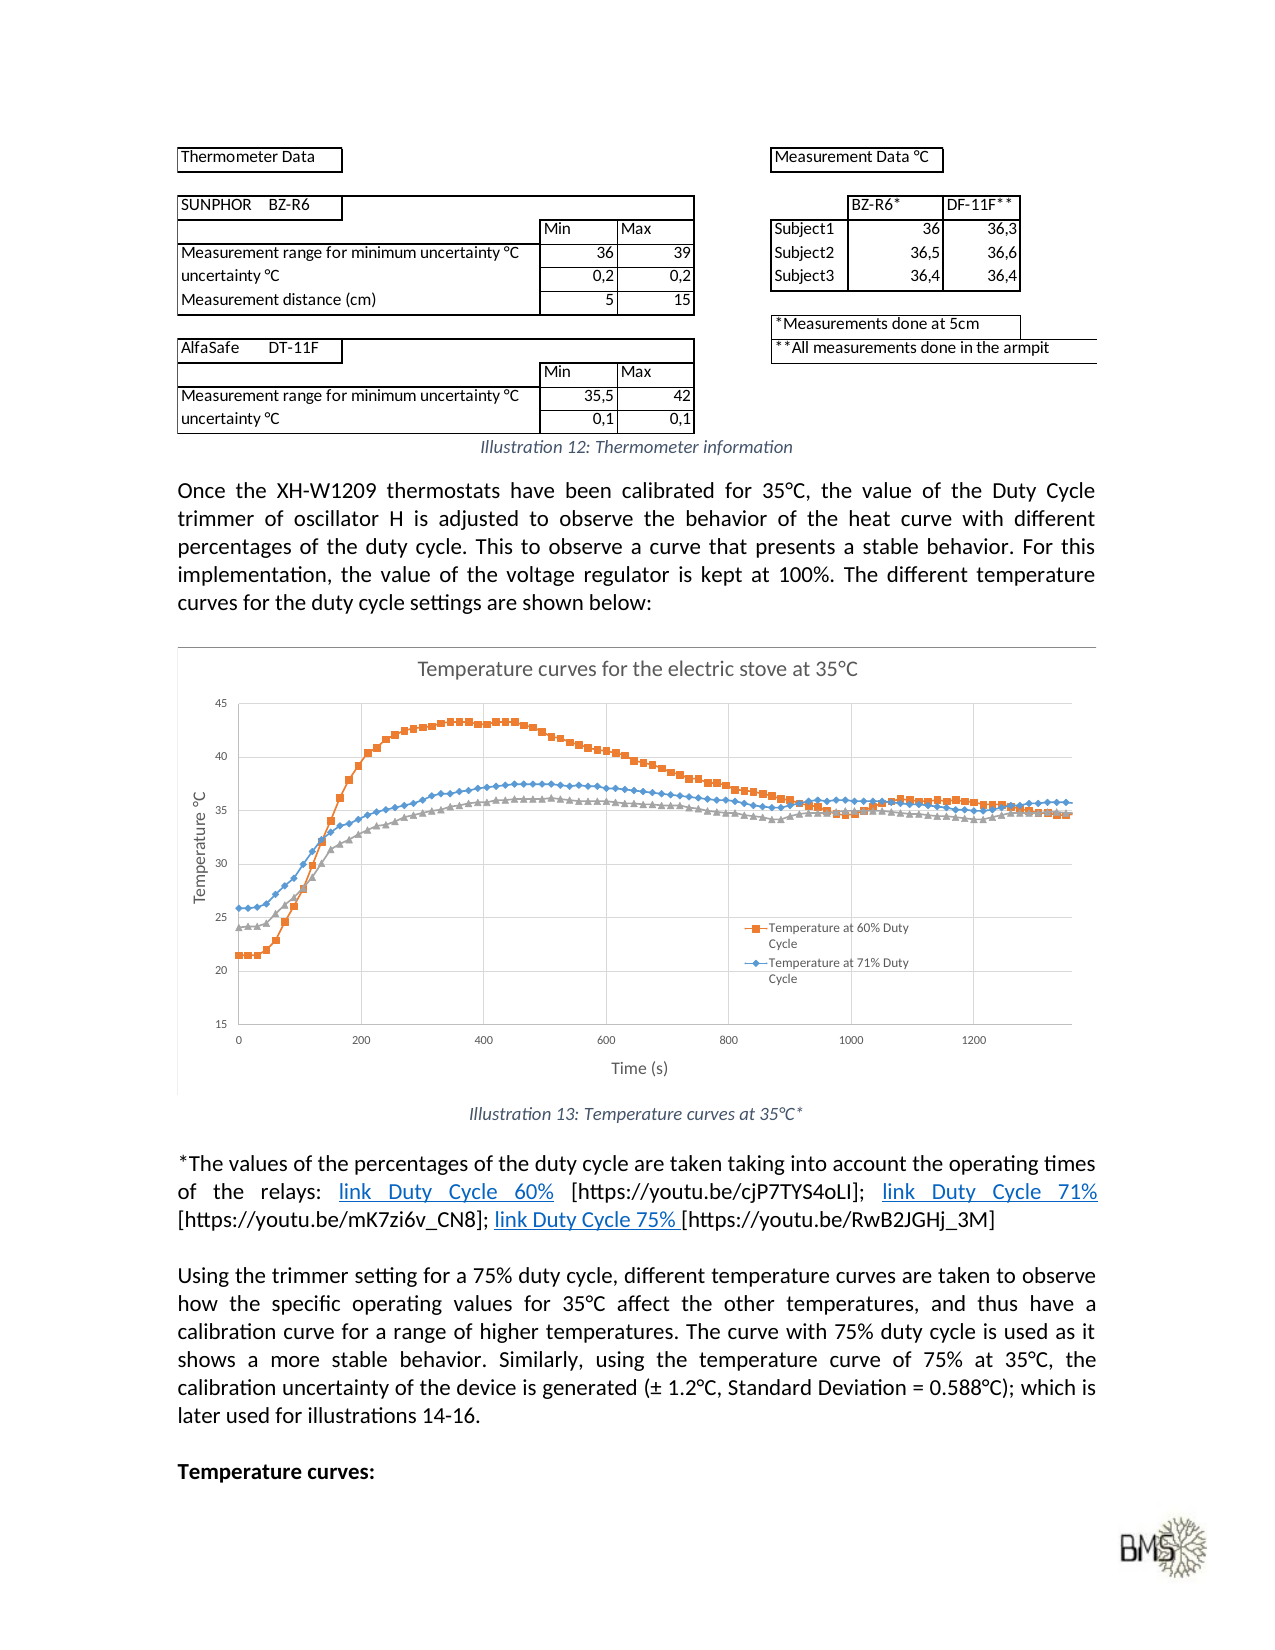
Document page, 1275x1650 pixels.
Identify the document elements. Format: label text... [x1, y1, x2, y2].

picture [1116, 1502, 1207, 1593]
text Illustration 12: Thermometer information [177, 435, 1098, 458]
text Once the XH-W1209 thermostats have been calibrated for 35°C, the value of the Duty Cycle trimmer of oscillator H is adjusted to observe the behavior of the heat curve with different percentages of the duty cycle. This to observe a curve that presents a stable behavior. For this implementation, the value of the voltage regulator is kept at 100%. The different temperature curves for the duty cycle settings are shown below: [177, 476, 1098, 616]
text Using the trimmer setting for a 75% duty cycle, different temperature curves are taken to observe how the specific operating values for 35°C affect the other temperatures, and thus have a calibration curve for a range of higher temperatures. The curve with 75% duty cycle is used as it shows a more stable behavior. Similarly, using the temperature curve of 75% at 35°C, the calibration uncertainty of the device is generated (± 1.2°C, Standard Deviation = 0.588°C); which is later used for illustrations 14-16. [177, 1261, 1098, 1429]
text *The values of the percentages of the duty cycle are taken taking into account the operating times of the relays: link Duty Cycle 60% [https://youtu.be/cjP7TYS4oLI]; link Duty Cycle 71% [https://youtu.be/mK7zi6v_CN8]; link Duty Cycle 75% [https://youtu.be/RwB2JGHj_3M] [177, 1131, 1098, 1233]
text Temperature curves: [177, 1457, 1098, 1485]
text *The values of the percentages of the duty cycle are taken taking into account the operating times of the relays: link Duty Cycle 60% [https://youtu.be/cjP7TYS4oLI]; link Duty Cycle 71% [https://youtu.be/mK7zi6v_CN8]; link Duty Cycle 75% [https://youtu.be/RwB2JGHj_3M] [177, 672, 1098, 1102]
